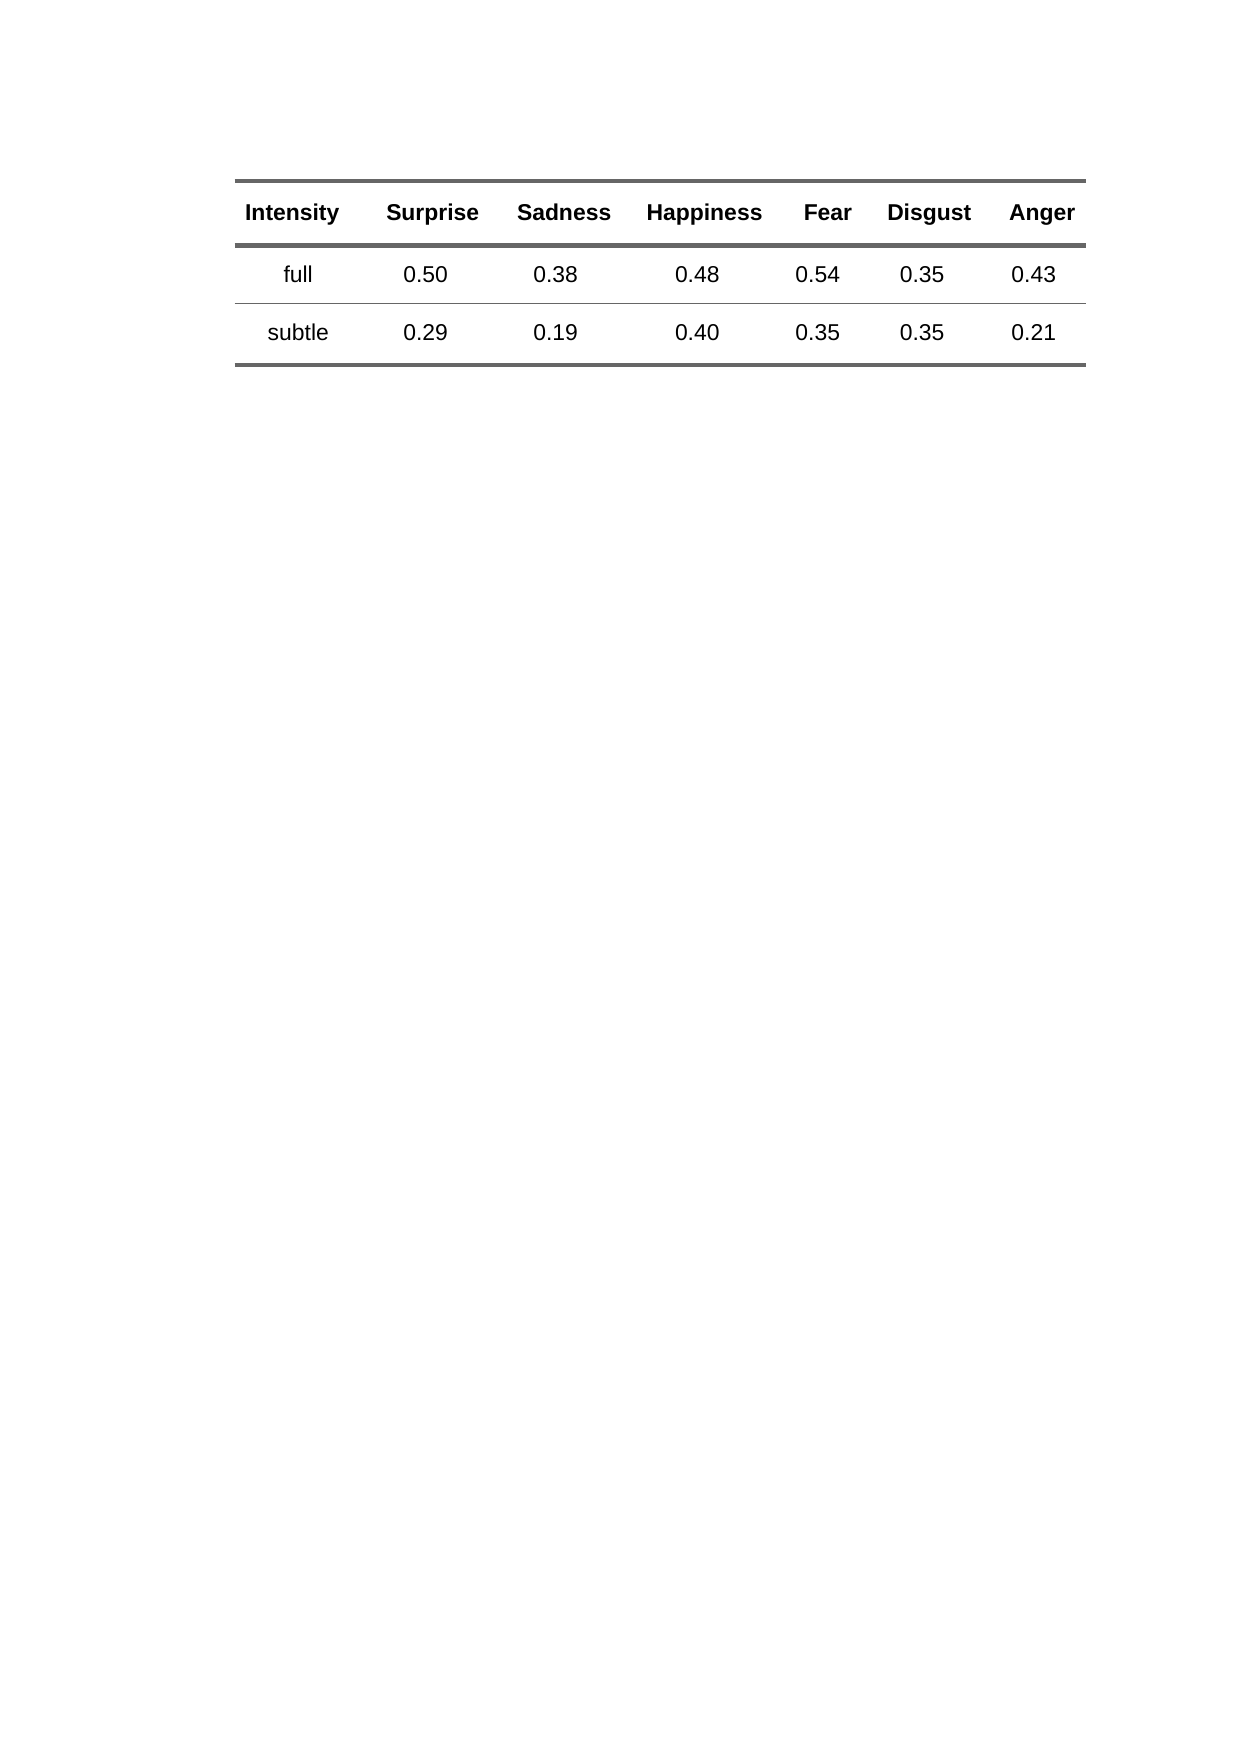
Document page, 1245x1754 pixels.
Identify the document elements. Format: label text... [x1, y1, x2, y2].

table_cell 0.43 [981, 248, 1086, 303]
table_cell 0.35 [862, 304, 981, 363]
table_cell 0.35 [862, 248, 981, 303]
table_cell 0.19 [489, 304, 621, 363]
table_header Fear [773, 183, 862, 243]
table_cell full [235, 248, 361, 303]
table_cell 0.21 [981, 304, 1086, 363]
table_cell 0.48 [621, 248, 772, 303]
table_header Happiness [621, 183, 772, 243]
table_cell 0.35 [773, 304, 862, 363]
table_header Disgust [862, 183, 981, 243]
table_header Surprise [361, 183, 489, 243]
table_header Intensity [235, 183, 361, 243]
table_cell 0.38 [489, 248, 621, 303]
table_cell 0.50 [361, 248, 489, 303]
table_cell 0.54 [773, 248, 862, 303]
table_cell 0.40 [621, 304, 772, 363]
table_header Sadness [489, 183, 621, 243]
table_header Anger [981, 183, 1086, 243]
table_cell 0.29 [361, 304, 489, 363]
table_cell subtle [235, 304, 361, 363]
